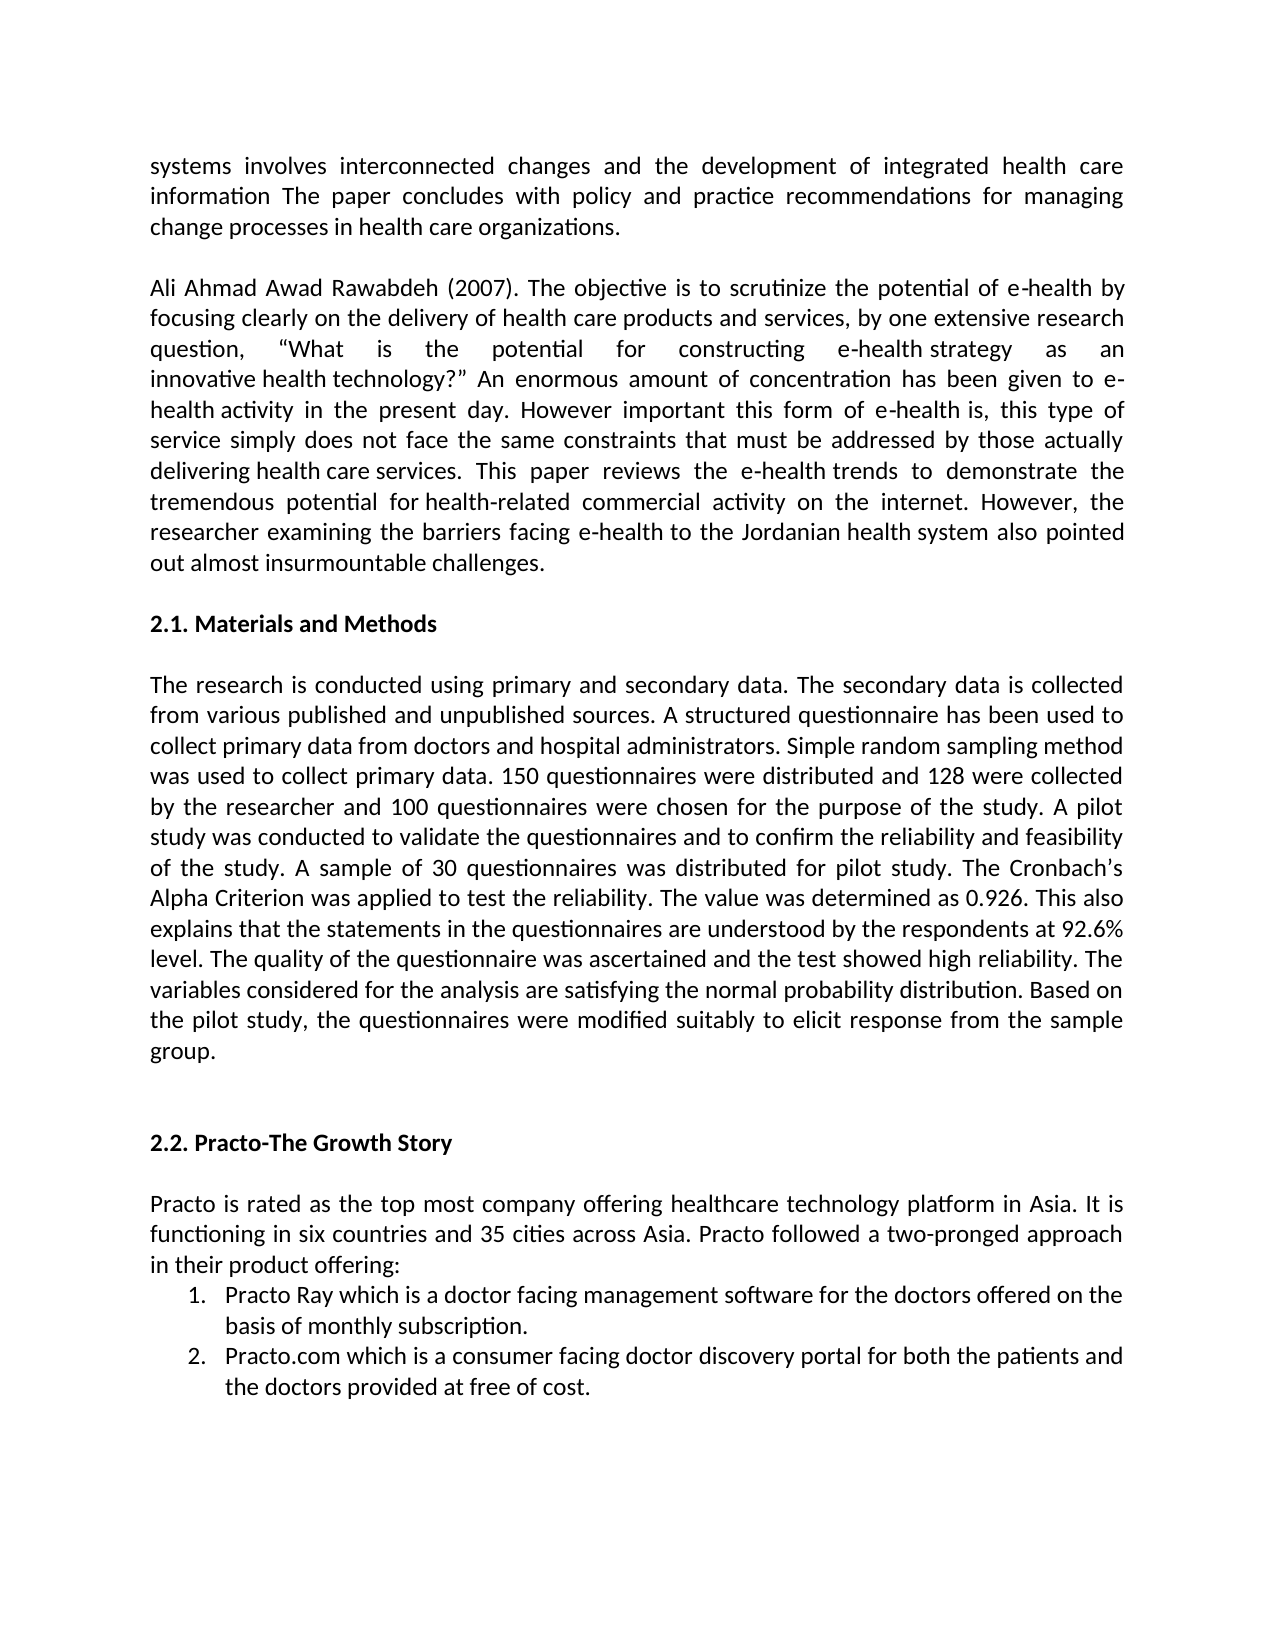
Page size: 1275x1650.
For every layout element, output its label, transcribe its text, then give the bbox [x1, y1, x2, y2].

list Practo Ray which is a doctor facing management software for the doctors offered on the basis of monthly subscription. [187, 1279, 1125, 1340]
list Practo.com which is a consumer facing doctor discovery portal for both the patients and the doctors provided at free of cost. [187, 1340, 1125, 1401]
text Ali Ahmad Awad Rawabdeh (2007). The objective is to scrutinize the potential of e‐health by focusing clearly on the delivery of health care products and services, by one extensive research question, “What is the potential for constructing e‐health strategy as an innovative health technology?” An enormous amount of concentration has been given to e‐health activity in the present day. However important this form of e‐health is, this type of service simply does not face the same constraints that must be addressed by those actually delivering health care services. This paper reviews the e‐health trends to demonstrate the tremendous potential for health‐related commercial activity on the internet. However, the researcher examining the barriers facing e‐health to the Jordanian health system also pointed out almost insurmountable challenges. [150, 272, 1125, 577]
text Practo is rated as the top most company offering healthcare technology platform in Asia. It is functioning in six countries and 35 cities across Asia. Practo followed a two-pronged approach in their product offering: [150, 1188, 1125, 1279]
text The research is conducted using primary and secondary data. The secondary data is collected from various published and unpublished sources. A structured questionnaire has been used to collect primary data from doctors and hospital administrators. Simple random sampling method was used to collect primary data. 150 questionnaires were distributed and 128 were collected by the researcher and 100 questionnaires were chosen for the purpose of the study. A pilot study was conducted to validate the questionnaires and to confirm the reliability and feasibility of the study. A sample of 30 questionnaires was distributed for pilot study. The Cronbach’s Alpha Criterion was applied to test the reliability. The value was determined as 0.926. This also explains that the statements in the questionnaires are understood by the respondents at 92.6% level. The quality of the questionnaire was ascertained and the test showed high reliability. The variables considered for the analysis are satisfying the normal probability distribution. Based on the pilot study, the questionnaires were modified suitably to elicit response from the sample group. [150, 669, 1125, 1066]
text 2.2. Practo-The Growth Story [150, 1127, 1125, 1157]
text 2.1. Materials and Methods [150, 608, 1125, 638]
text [150, 150, 1125, 242]
